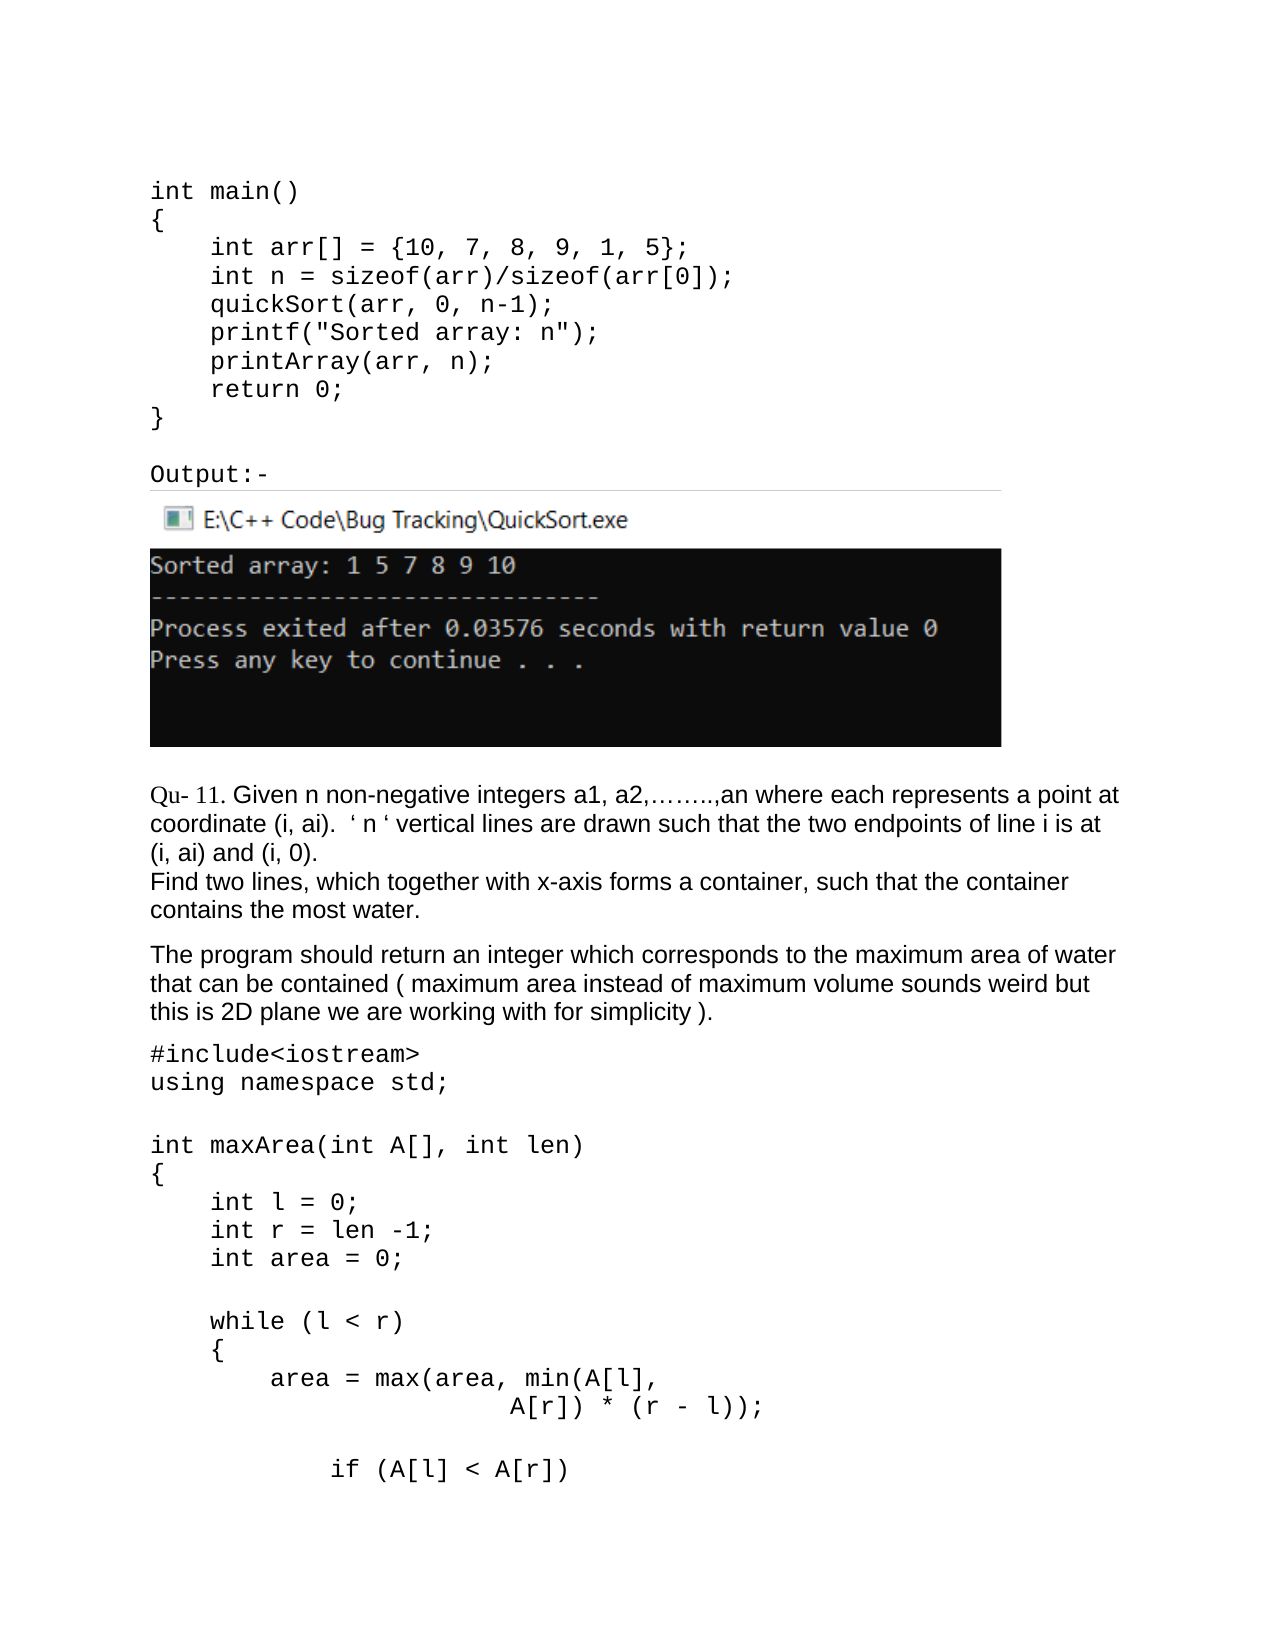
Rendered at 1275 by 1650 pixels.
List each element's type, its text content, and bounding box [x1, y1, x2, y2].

text { [150, 1161, 1125, 1189]
text int l = 0; [150, 1189, 1125, 1218]
text int n = sizeof(arr)/sizeof(arr[0]); [150, 263, 1125, 292]
text area = max(area, min(A[l], [150, 1365, 1125, 1393]
text return 0; [150, 377, 1125, 405]
text int r = len -1; [150, 1218, 1125, 1246]
text int main() [150, 178, 1125, 207]
text { [150, 1337, 1125, 1365]
text while (l < r) [150, 1308, 1125, 1337]
text quickSort(arr, 0, n-1); [150, 292, 1125, 320]
text int maxArea(int A[], int len) [150, 1133, 1125, 1161]
text using namespace std; [150, 1070, 1125, 1098]
text The program should return an integer which corresponds to the maximum area of water that can be contained ( maximum area instead of maximum volume sounds weird but this is 2D plane we are working with for simplicity ). [150, 940, 1125, 1026]
text } [150, 405, 1125, 433]
picture [150, 490, 1002, 747]
text int arr[] = {10, 7, 8, 9, 1, 5}; [150, 235, 1125, 263]
text printArray(arr, n); [150, 348, 1125, 377]
text if (A[l] < A[r]) [150, 1456, 1125, 1484]
text Output:- [150, 462, 1125, 490]
text int area = 0; [150, 1246, 1125, 1274]
text { [150, 207, 1125, 235]
text Qu- 11. Given n non-negative integers a1, a2,……..,an where each represents a point at coordinate (i, ai). ‘ n ‘ vertical lines are drawn such that the two endpoints of line i is at (i, ai) and (i, 0). Find two lines, which together with x-axis forms a container, such that the container contains the most water. [150, 780, 1125, 924]
text #include<iostream> [150, 1042, 1125, 1070]
text printf("Sorted array: n"); [150, 320, 1125, 348]
text A[r]) * (r - l)); [150, 1393, 1125, 1422]
